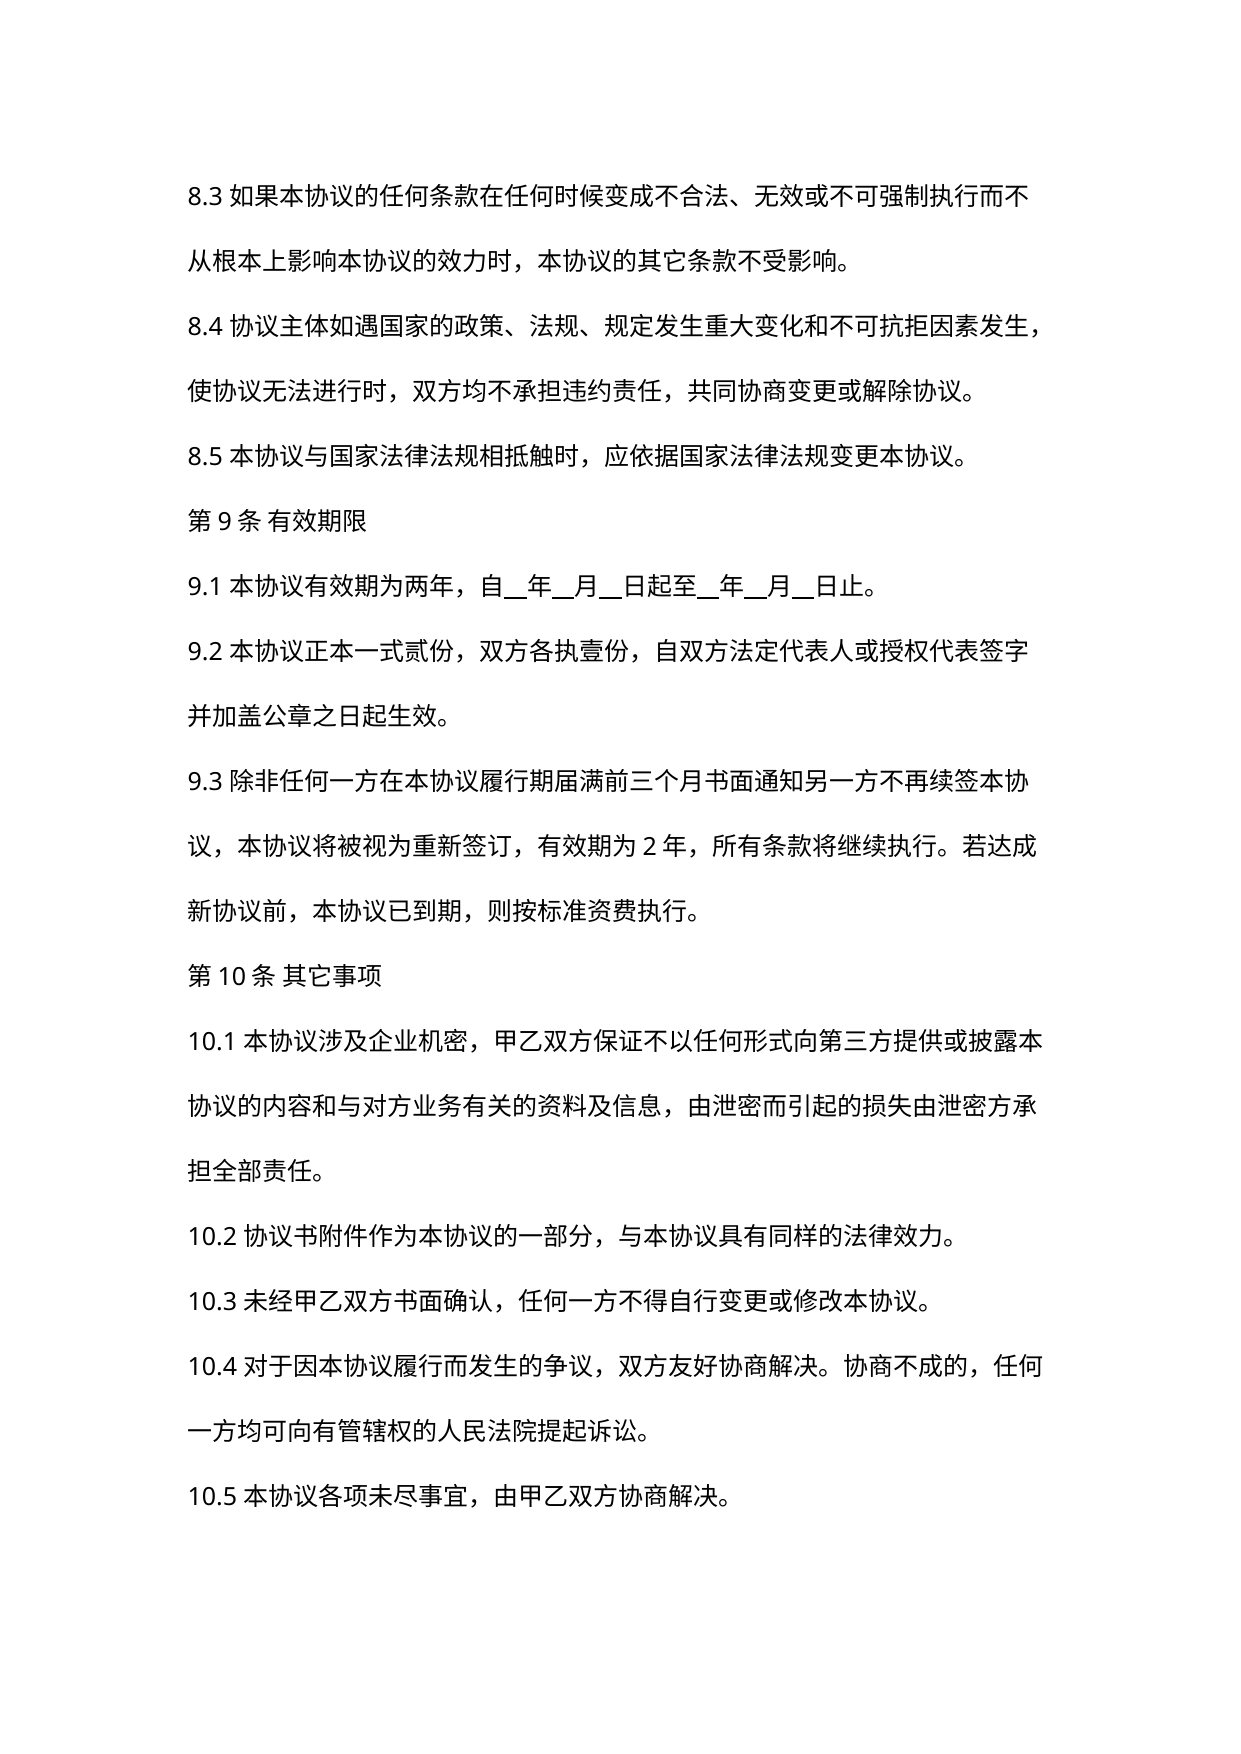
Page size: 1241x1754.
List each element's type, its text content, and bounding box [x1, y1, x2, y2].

text 9.1 本协议有效期为两年，自 年 月 日起至 年 月 日止。 [187, 552, 1053, 617]
text 10.5 本协议各项未尽事宜，由甲乙双方协商解决。 [187, 1462, 1053, 1527]
text 8.3 如果本协议的任何条款在任何时候变成不合法、无效或不可强制执行而不从根本上影响本协议的效力时，本协议的其它条款不受影响。 [187, 162, 1053, 292]
text 10.1 本协议涉及企业机密，甲乙双方保证不以任何形式向第三方提供或披露本协议的内容和与对方业务有关的资料及信息，由泄密而引起的损失由泄密方承担全部责任。 [187, 1007, 1053, 1202]
text 8.4 协议主体如遇国家的政策、法规、规定发生重大变化和不可抗拒因素发生，使协议无法进行时，双方均不承担违约责任，共同协商变更或解除协议。 [187, 292, 1053, 422]
text 8.5 本协议与国家法律法规相抵触时，应依据国家法律法规变更本协议。 [187, 422, 1053, 487]
text 10.3 未经甲乙双方书面确认，任何一方不得自行变更或修改本协议。 [187, 1267, 1053, 1332]
text 第10条 其它事项 [187, 942, 1053, 1007]
text 10.2 协议书附件作为本协议的一部分，与本协议具有同样的法律效力。 [187, 1202, 1053, 1267]
text 10.4 对于因本协议履行而发生的争议，双方友好协商解决。协商不成的，任何一方均可向有管辖权的人民法院提起诉讼。 [187, 1332, 1053, 1462]
text 第9条 有效期限 [187, 487, 1053, 552]
text 9.3 除非任何一方在本协议履行期届满前三个月书面通知另一方不再续签本协议，本协议将被视为重新签订，有效期为2年，所有条款将继续执行。若达成新协议前，本协议已到期，则按标准资费执行。 [187, 747, 1053, 942]
text 9.2 本协议正本一式贰份，双方各执壹份，自双方法定代表人或授权代表签字并加盖公章之日起生效。 [187, 617, 1053, 747]
